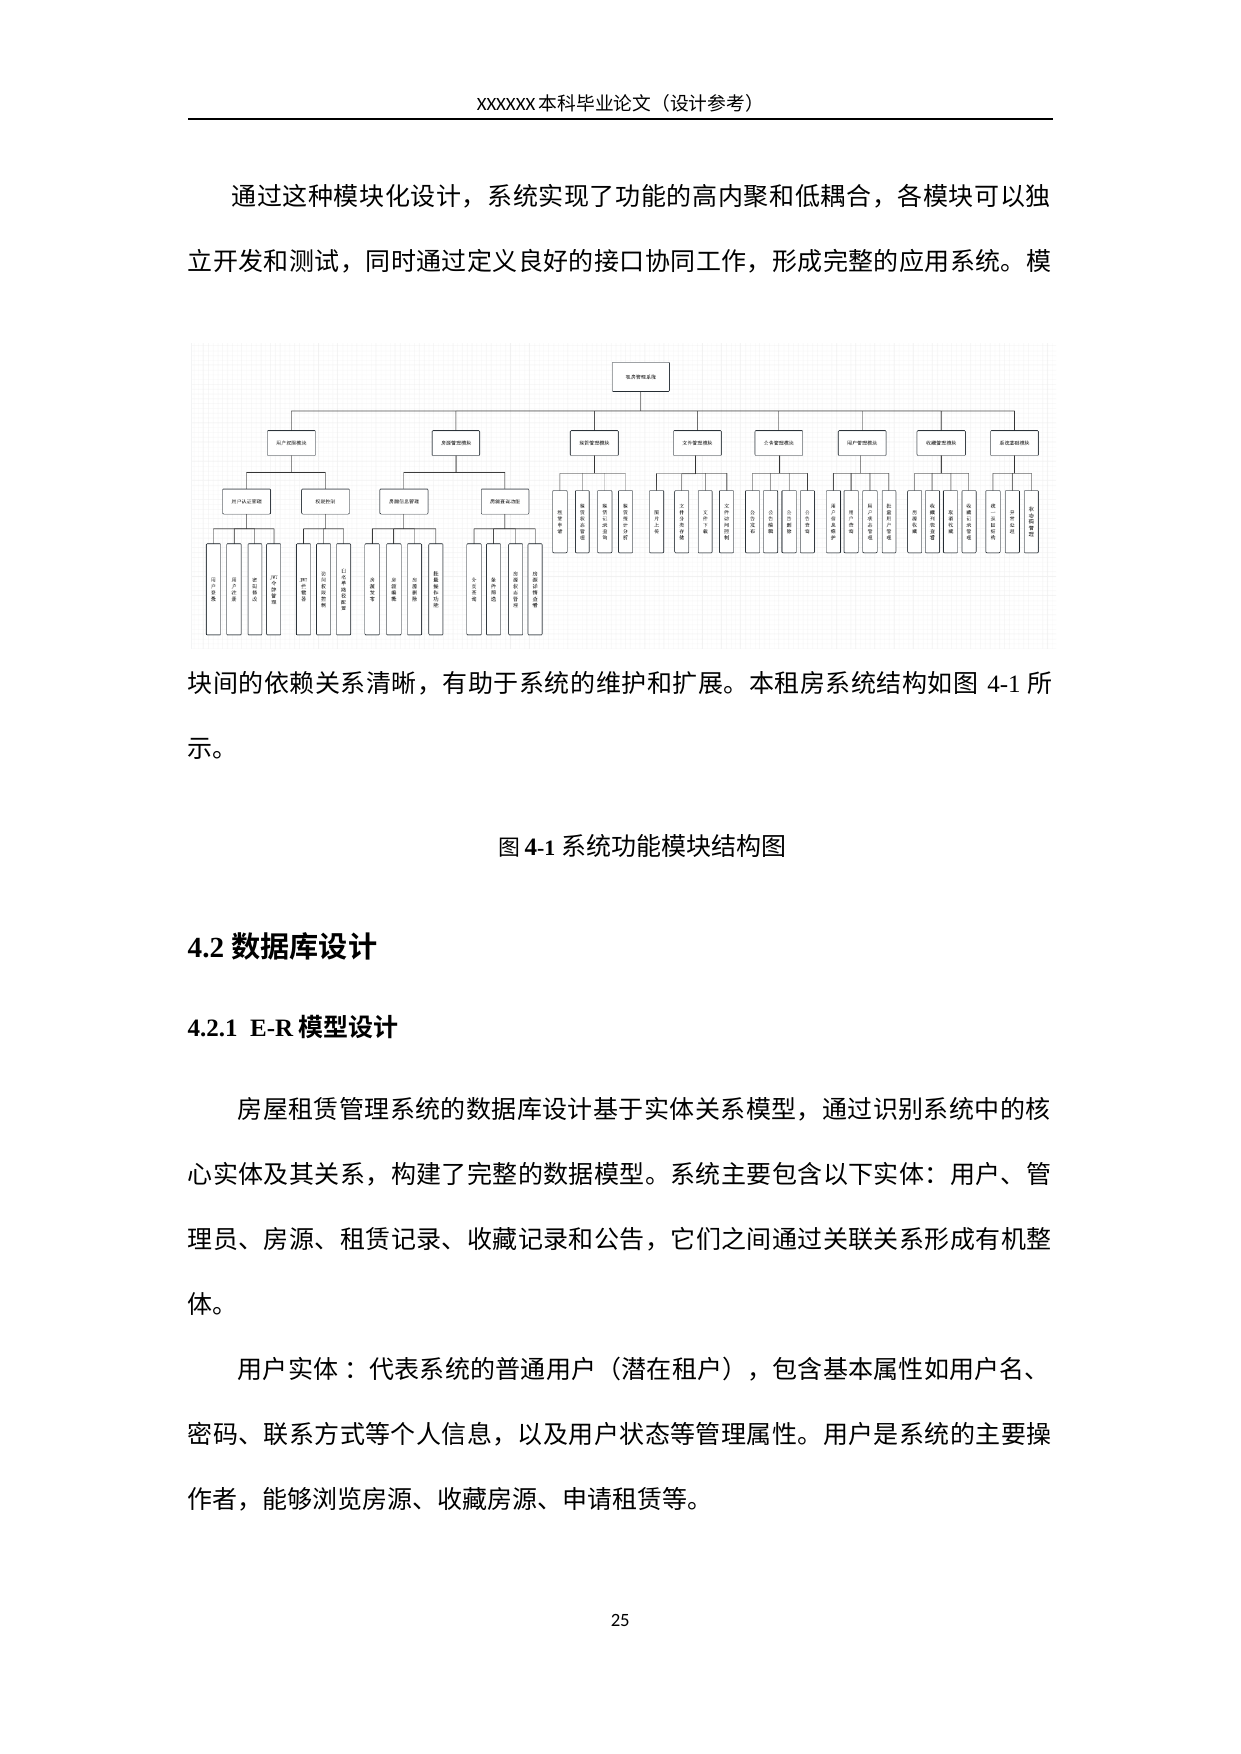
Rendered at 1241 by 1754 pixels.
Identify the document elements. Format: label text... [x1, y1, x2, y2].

text 4.2 数据库设计 [187, 912, 1053, 977]
text 图4-1 系统功能模块结构图 [187, 812, 1053, 877]
text 4.2.1 E-R模型设计 [187, 993, 1053, 1058]
text 房屋租赁管理系统的数据库设计基于实体关系模型，通过识别系统中的核心实体及其关系，构建了完整的数据模型。系统主要包含以下实体：用户、管理员、房源、租赁记录、收藏记录和公告，它们之间通过关联关系形成有机整体。 [187, 1075, 1053, 1335]
text 用户实体 ：代表系统的普通用户（潜在租户），包含基本属性如用户名、密码、联系方式等个人信息，以及用户状态等管理属性。用户是系统的主要操作者，能够浏览房源、收藏房源、申请租赁等。 [187, 1335, 1053, 1530]
picture [191, 343, 1057, 649]
